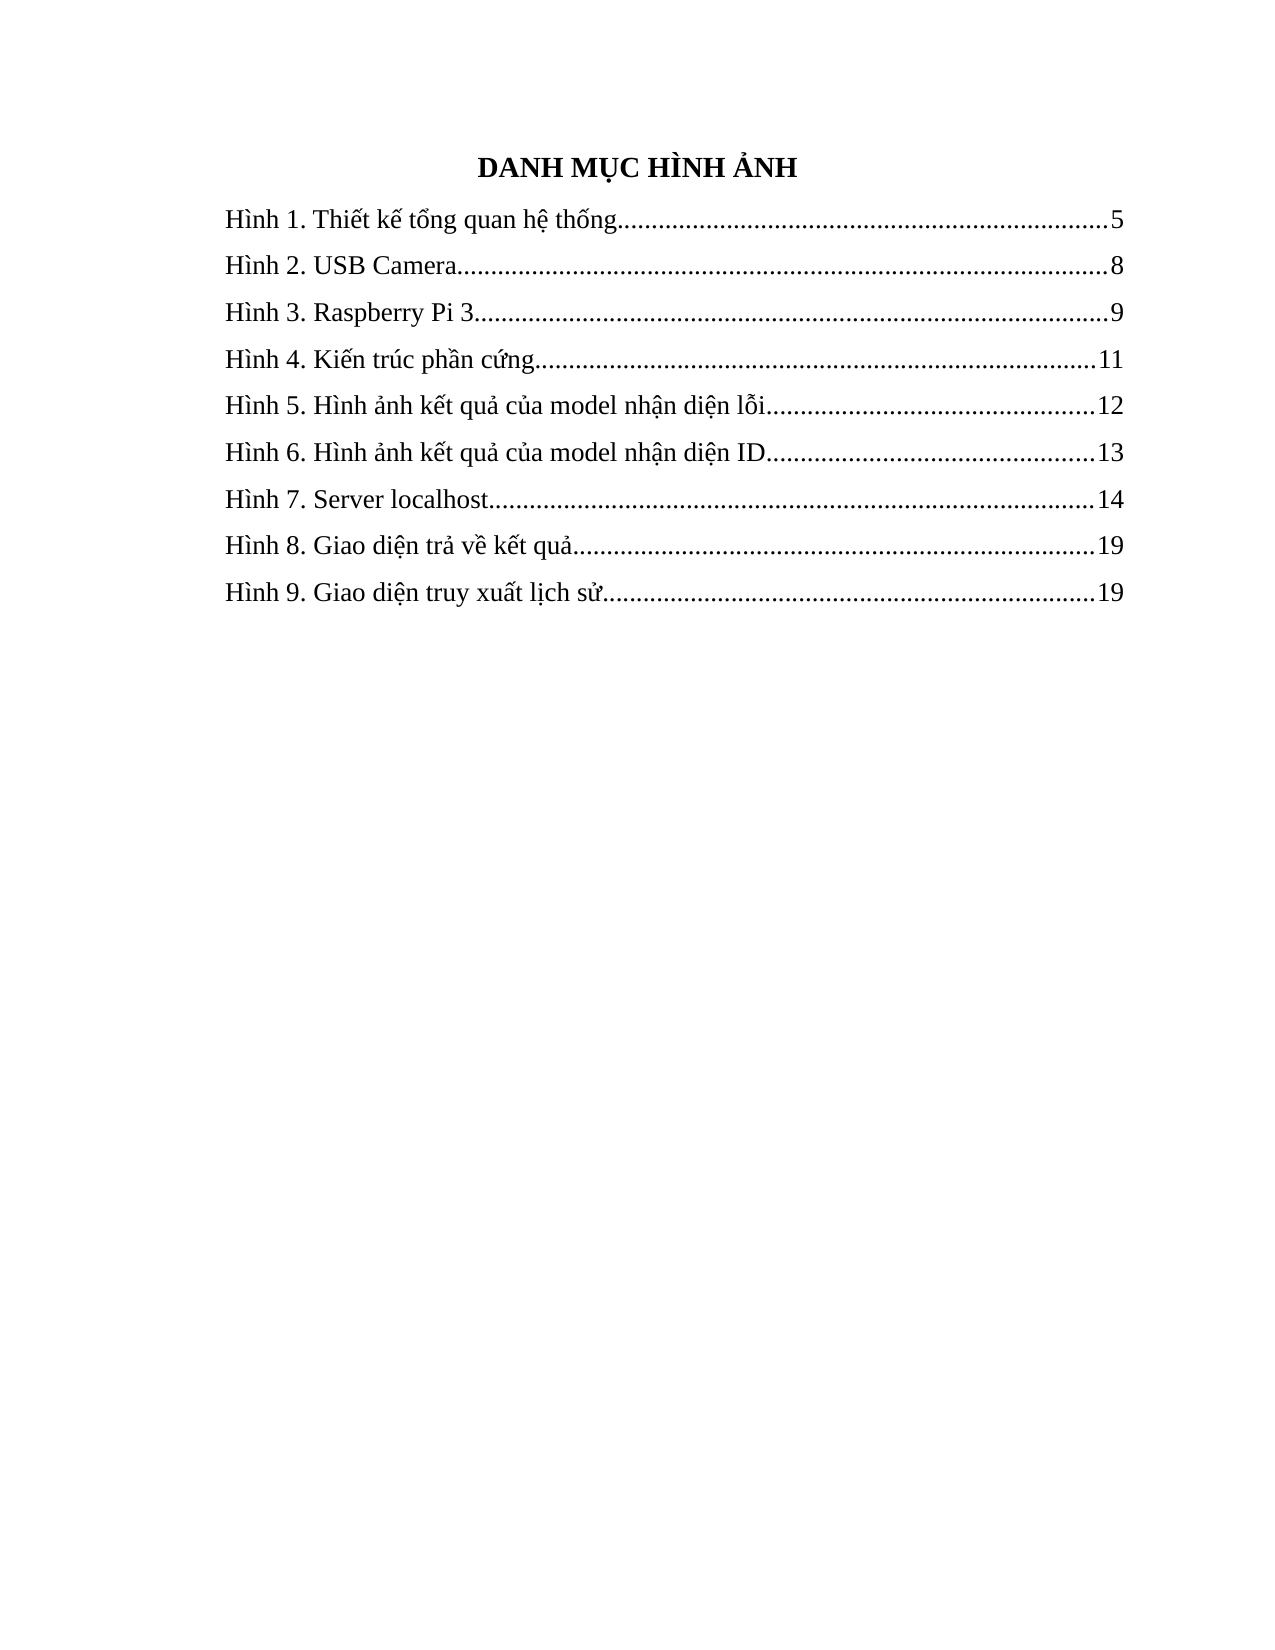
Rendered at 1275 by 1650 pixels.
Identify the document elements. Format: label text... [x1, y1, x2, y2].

text Hình 3. Raspberry Pi 3 9 [150, 296, 1125, 327]
text Hình 9. Giao diện truy xuất lịch sử 19 [150, 576, 1125, 607]
text Hình 8. Giao diện trả về kết quả 19 [150, 529, 1125, 561]
text Hình 5. Hình ảnh kết quả của model nhận diện lỗi 12 [150, 389, 1125, 421]
text DANH MỤC HÌNH ẢNH [150, 150, 1125, 183]
text Hình 4. Kiến trúc phần cứng 11 [150, 343, 1125, 374]
text Hình 7. Server localhost 14 [150, 483, 1125, 514]
text Hình 2. USB Camera 8 [150, 249, 1125, 281]
text Hình 6. Hình ảnh kết quả của model nhận diện ID 13 [150, 436, 1125, 467]
text Hình 1. Thiết kế tổng quan hệ thống 5 [150, 203, 1125, 234]
